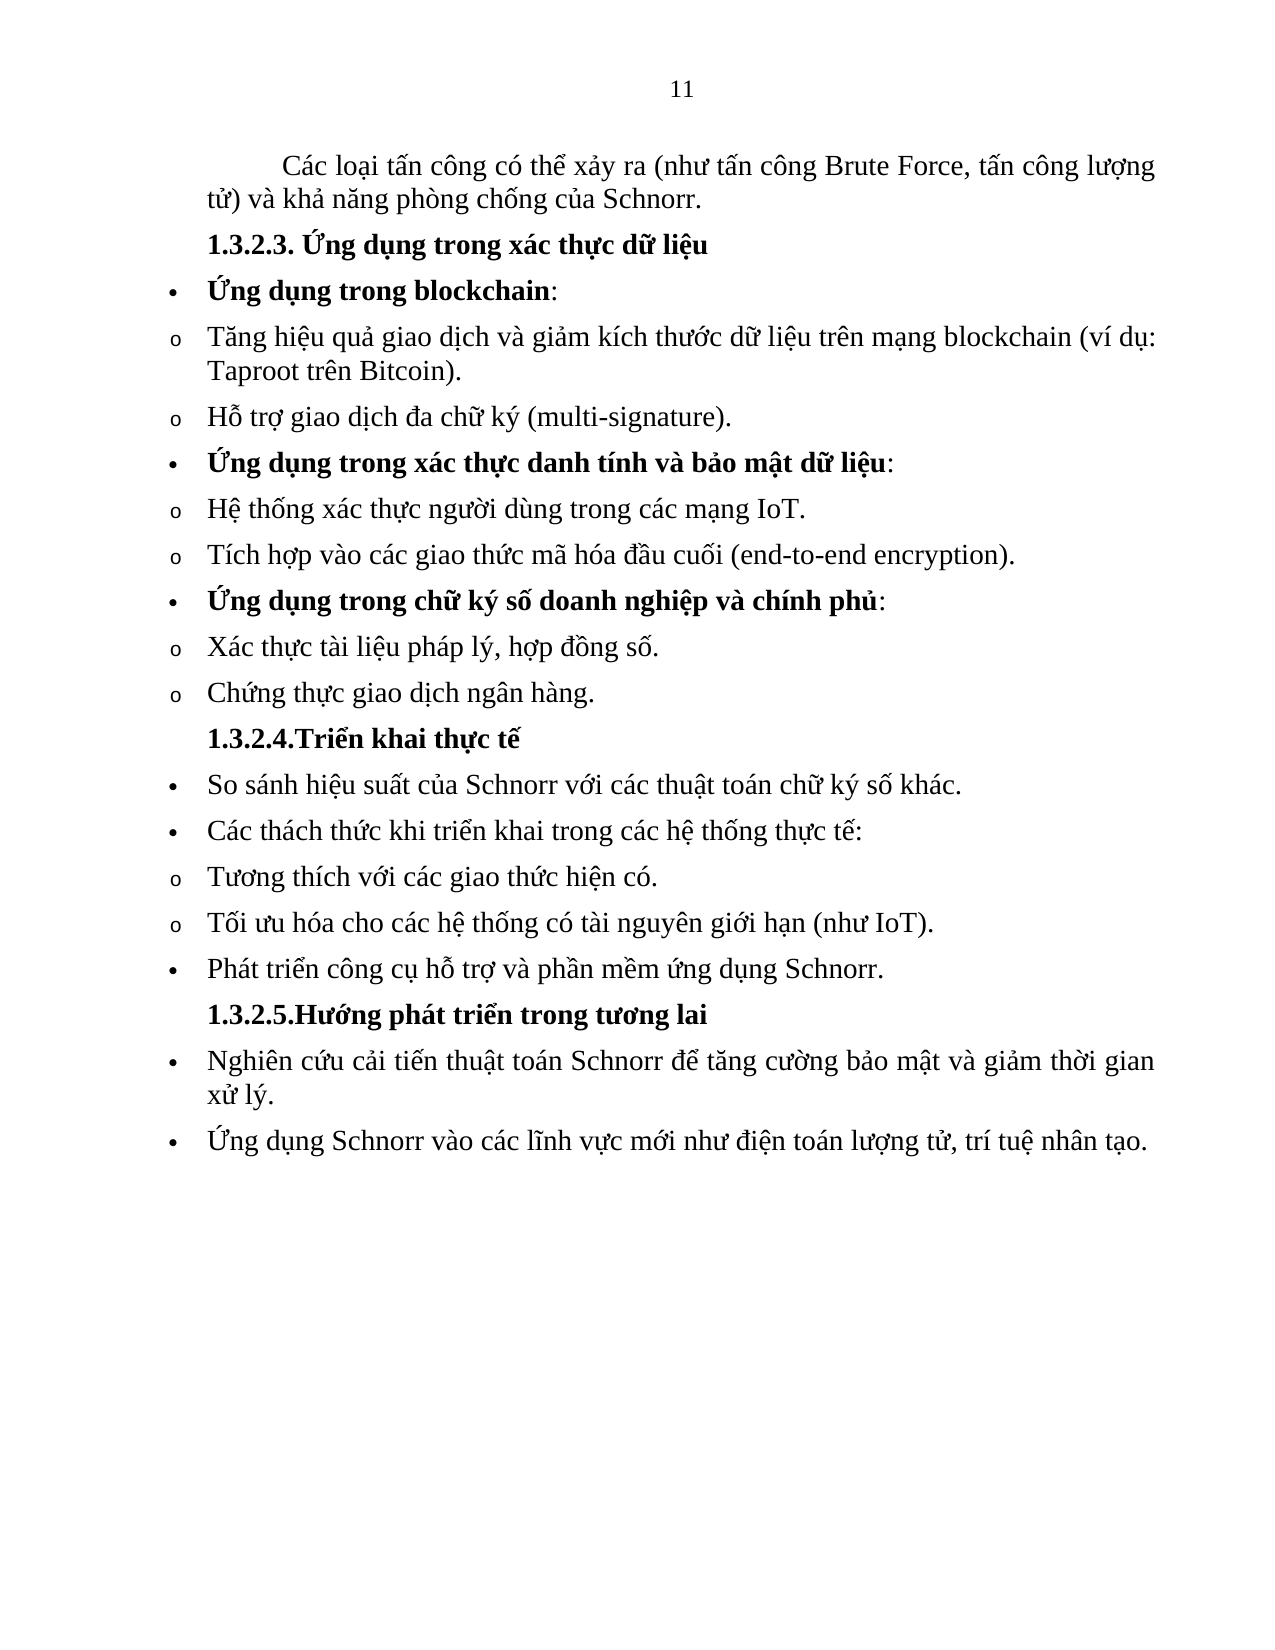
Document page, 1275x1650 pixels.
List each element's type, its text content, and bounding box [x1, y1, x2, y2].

list So sánh hiệu suất của Schnorr với các thuật toán chữ ký số khác. [169, 767, 1157, 801]
list Hệ thống xác thực người dùng trong các mạng IoT. [169, 491, 1157, 524]
list Tương thích với các giao thức hiện có. [169, 859, 1157, 893]
list Ứng dụng trong chữ ký số doanh nghiệp và chính phủ: [169, 583, 1157, 617]
list Các thách thức khi triển khai trong các hệ thống thực tế: [169, 813, 1157, 847]
text 1.3.2.3. Ứng dụng trong xác thực dữ liệu [207, 227, 1157, 261]
list Tăng hiệu quả giao dịch và giảm kích thước dữ liệu trên mạng blockchain (ví dụ: Taproot trên Bitcoin). [169, 319, 1157, 386]
list Ứng dụng trong xác thực danh tính và bảo mật dữ liệu: [169, 445, 1157, 478]
list Nghiên cứu cải tiến thuật toán Schnorr để tăng cường bảo mật và giảm thời gian xử lý. [169, 1043, 1157, 1111]
list Phát triển công cụ hỗ trợ và phần mềm ứng dụng Schnorr. [169, 951, 1157, 985]
list Ứng dụng Schnorr vào các lĩnh vực mới như điện toán lượng tử, trí tuệ nhân tạo. [169, 1123, 1157, 1157]
list Hỗ trợ giao dịch đa chữ ký (multi-signature). [169, 399, 1157, 432]
text Các loại tấn công có thể xảy ra (như tấn công Brute Force, tấn công lượng tử) và khả năng phòng chống của Schnorr. [207, 148, 1157, 215]
list Tối ưu hóa cho các hệ thống có tài nguyên giới hạn (như IoT). [169, 905, 1157, 939]
text 1.3.2.5.Hướng phát triển trong tương lai [207, 997, 1157, 1031]
list Chứng thực giao dịch ngân hàng. [169, 675, 1157, 709]
list Ứng dụng trong blockchain: [169, 273, 1157, 307]
list Xác thực tài liệu pháp lý, hợp đồng số. [169, 629, 1157, 663]
text 1.3.2.4.Triển khai thực tế [207, 721, 1157, 755]
list Tích hợp vào các giao thức mã hóa đầu cuối (end-to-end encryption). [169, 537, 1157, 571]
